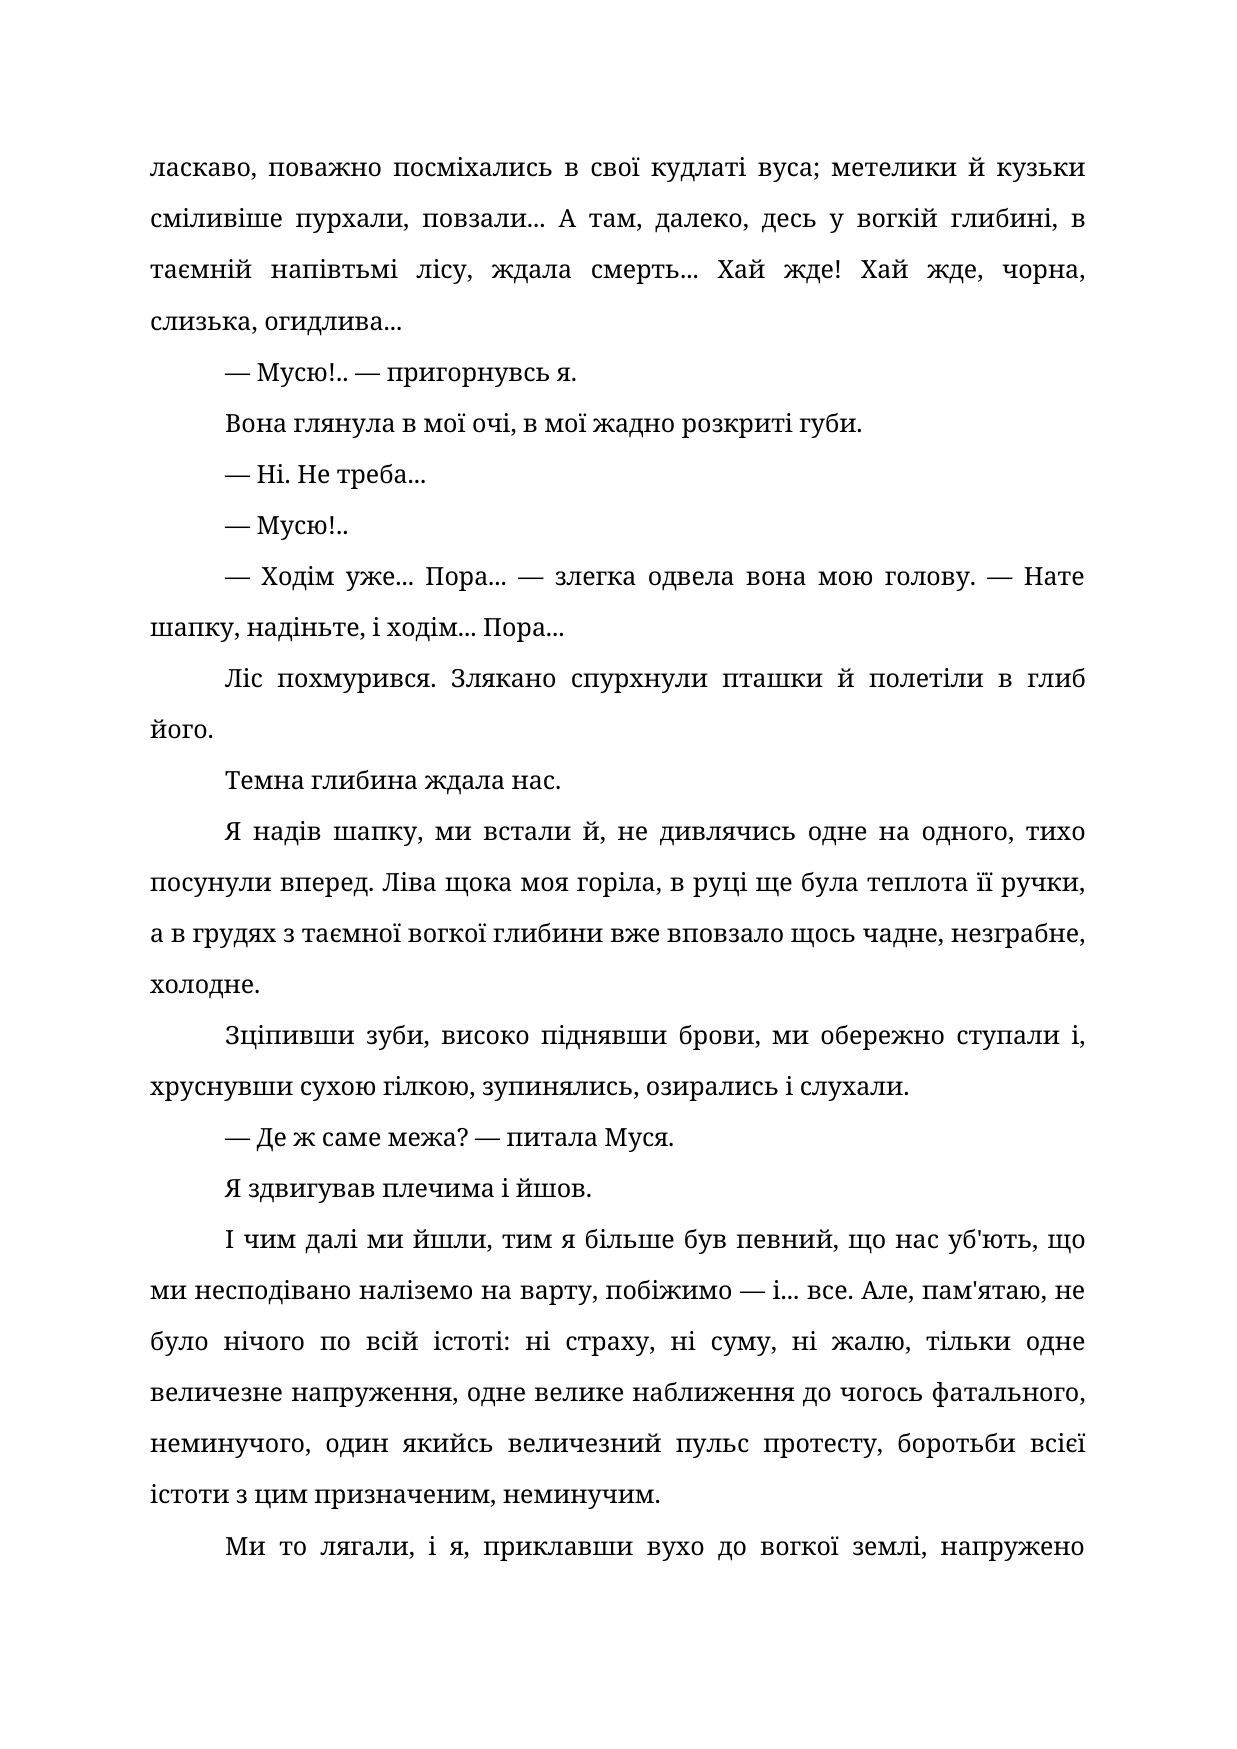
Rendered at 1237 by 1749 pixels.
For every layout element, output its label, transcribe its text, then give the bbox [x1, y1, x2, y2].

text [150, 1528, 1086, 1562]
text — Ні. Не треба... [150, 456, 1086, 490]
text І чим далі ми йшли, тим я більше був певний, що нас уб'ють, що ми несподівано наліземо на варту, побіжимо — і... все. Але, пам'ятаю, не було нічого по всій істоті: ні страху, ні суму, ні жалю, тільки одне величезне напруження, одне велике наближення до чогось фатального, неминучого, один якийсь величезний пульс протесту, боротьби всієї істоти з цим призначеним, неминучим. [150, 1222, 1086, 1511]
text — Мусю!.. — пригорнувсь я. [150, 354, 1086, 388]
text Вона глянула в мої очі, в мої жадно розкриті губи. [150, 405, 1086, 439]
text Я надів шапку, ми встали й, не дивлячись одне на одного, тихо посунули вперед. Ліва щока моя горіла, в руці ще була теплота її ручки, а в грудях з таємної вогкої глибини вже вповзало щось чадне, незграбне, холодне. [150, 813, 1086, 1001]
text Я здвигував плечима і йшов. [150, 1171, 1086, 1205]
text Темна глибина ждала нас. [150, 762, 1086, 797]
text — Ходім уже... Пора... — злегка одвела вона мою голову. — Нате шапку, надіньте, і ходім... Пора... [150, 558, 1086, 643]
text Ліс похмурився. Злякано спурхнули пташки й полетіли в глиб його. [150, 660, 1086, 746]
text — Де ж саме межа? — питала Муся. [150, 1120, 1086, 1154]
text Зціпивши зуби, високо піднявши брови, ми обережно ступали і, хруснувши сухою гілкою, зупинялись, озирались і слухали. [150, 1018, 1086, 1103]
text — Мусю!.. [150, 507, 1086, 541]
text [150, 150, 1086, 337]
